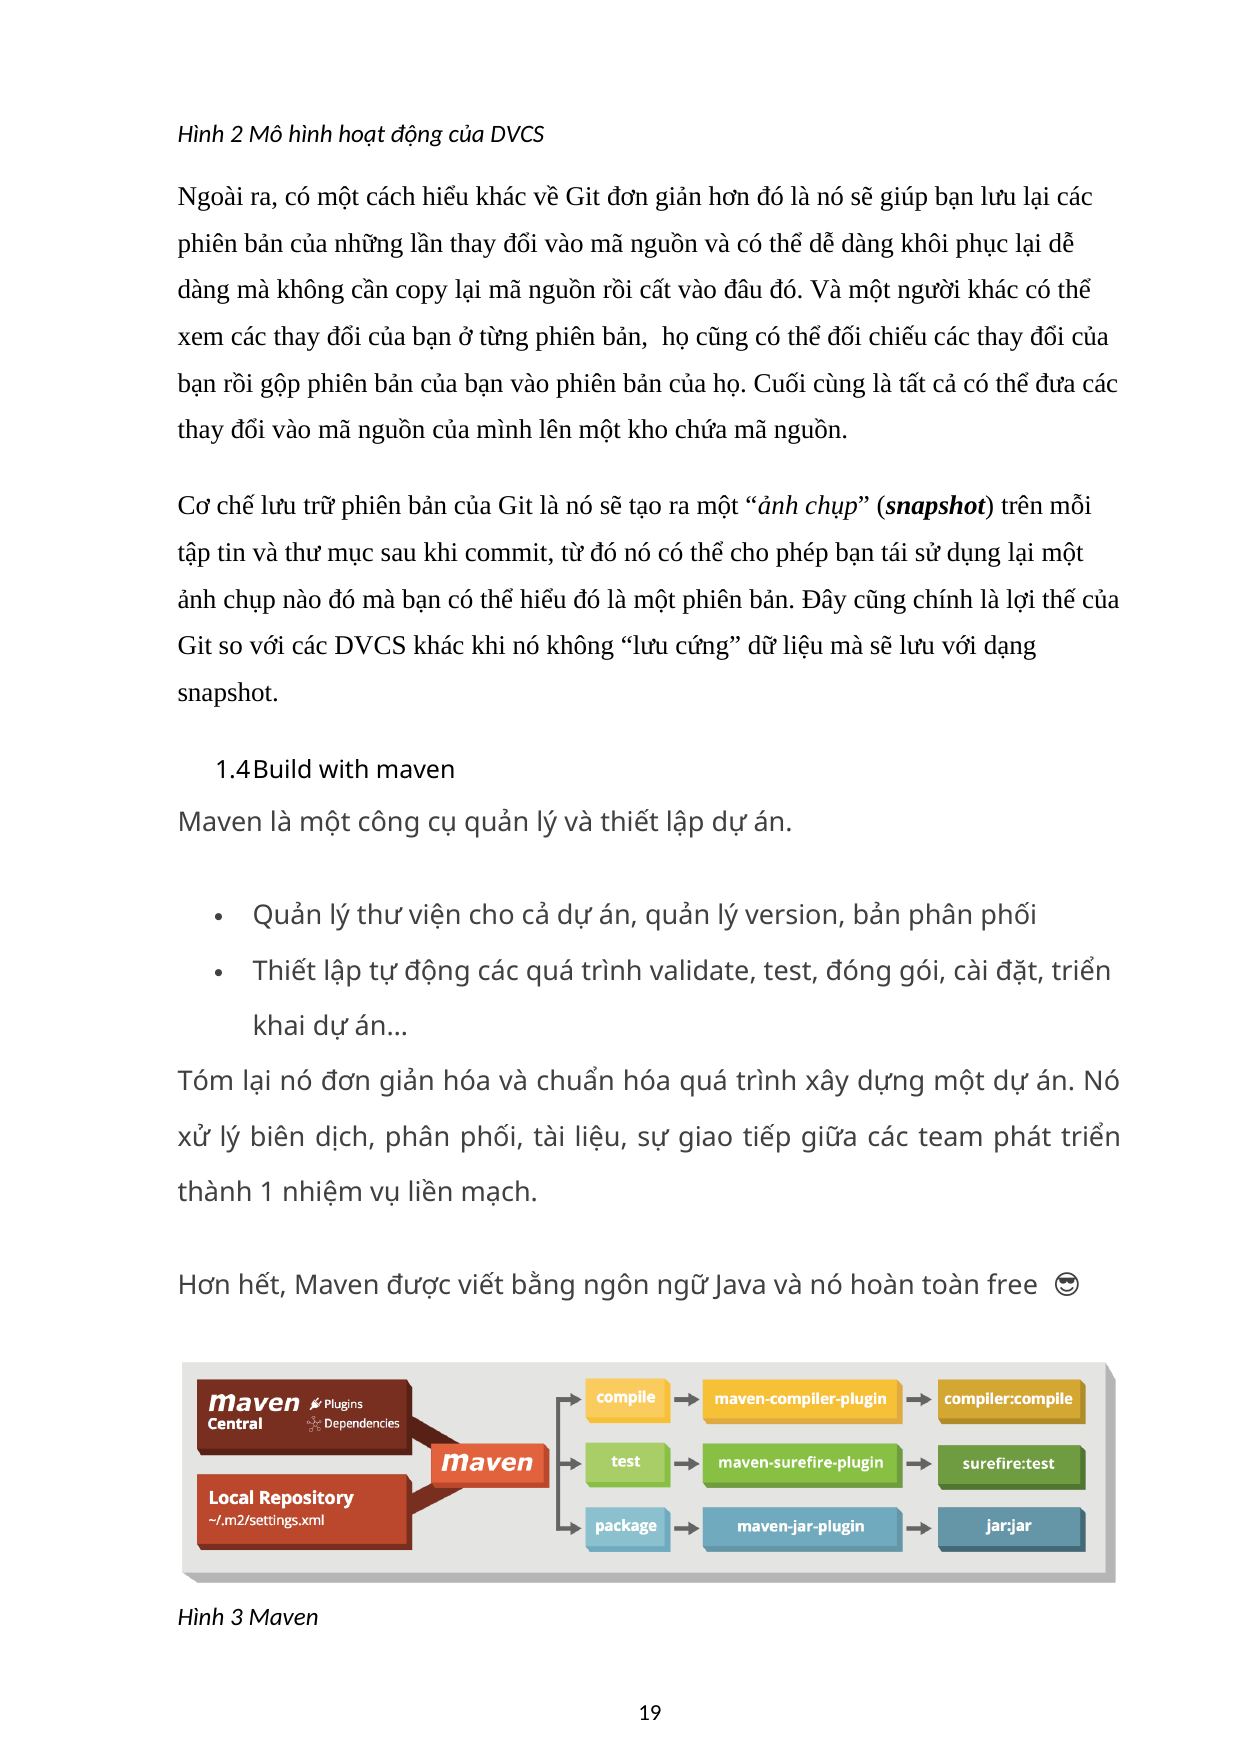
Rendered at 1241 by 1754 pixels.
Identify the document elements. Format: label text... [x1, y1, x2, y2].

text Hơn hết, Maven được viết bằng ngôn ngữ Java và nó hoàn toàn free 😎 [177, 1265, 1122, 1302]
list Thiết lập tự động các quá trình validate, test, đóng gói, cài đặt, triển khai dự án… [215, 951, 1122, 1043]
subtitle Build with maven [215, 752, 1122, 786]
list Quản lý thư viện cho cả dự án, quản lý version, bản phân phối [215, 896, 1122, 933]
text Ngoài ra, có một cách hiểu khác về Git đơn giản hơn đó là nó sẽ giúp bạn lưu lại các phiên bản của những lần thay đổi vào mã nguồn và có thể dễ dàng khôi phục lại dễ dàng mà không cần copy lại mã nguồn rồi cất vào đâu đó. Và một người khác có thể xem các thay đổi của bạn ở từng phiên bản, họ cũng có thể đối chiếu các thay đổi của bạn rồi gộp phiên bản của bạn vào phiên bản của họ. Cuối cùng là tất cả có thể đưa các thay đổi vào mã nguồn của mình lên một kho chứa mã nguồn. [177, 180, 1122, 445]
picture [177, 1357, 1118, 1588]
text Cơ chế lưu trữ phiên bản của Git là nó sẽ tạo ra một “ảnh chụp” (snapshot) trên mỗi tập tin và thư mục sau khi commit, từ đó nó có thể cho phép bạn tái sử dụng lại một ảnh chụp nào đó mà bạn có thể hiểu đó là một phiên bản. Đây cũng chính là lợi thế của Git so với các DVCS khác khi nó không “lưu cứng” dữ liệu mà sẽ lưu với dạng snapshot. [177, 489, 1122, 707]
text Maven là một công cụ quản lý và thiết lập dự án. [177, 803, 1122, 840]
text Tóm lại nó đơn giản hóa và chuẩn hóa quá trình xây dựng một dự án. Nó xử lý biên dịch, phân phối, tài liệu, sự giao tiếp giữa các team phát triển thành 1 nhiệm vụ liền mạch. [177, 1062, 1122, 1209]
